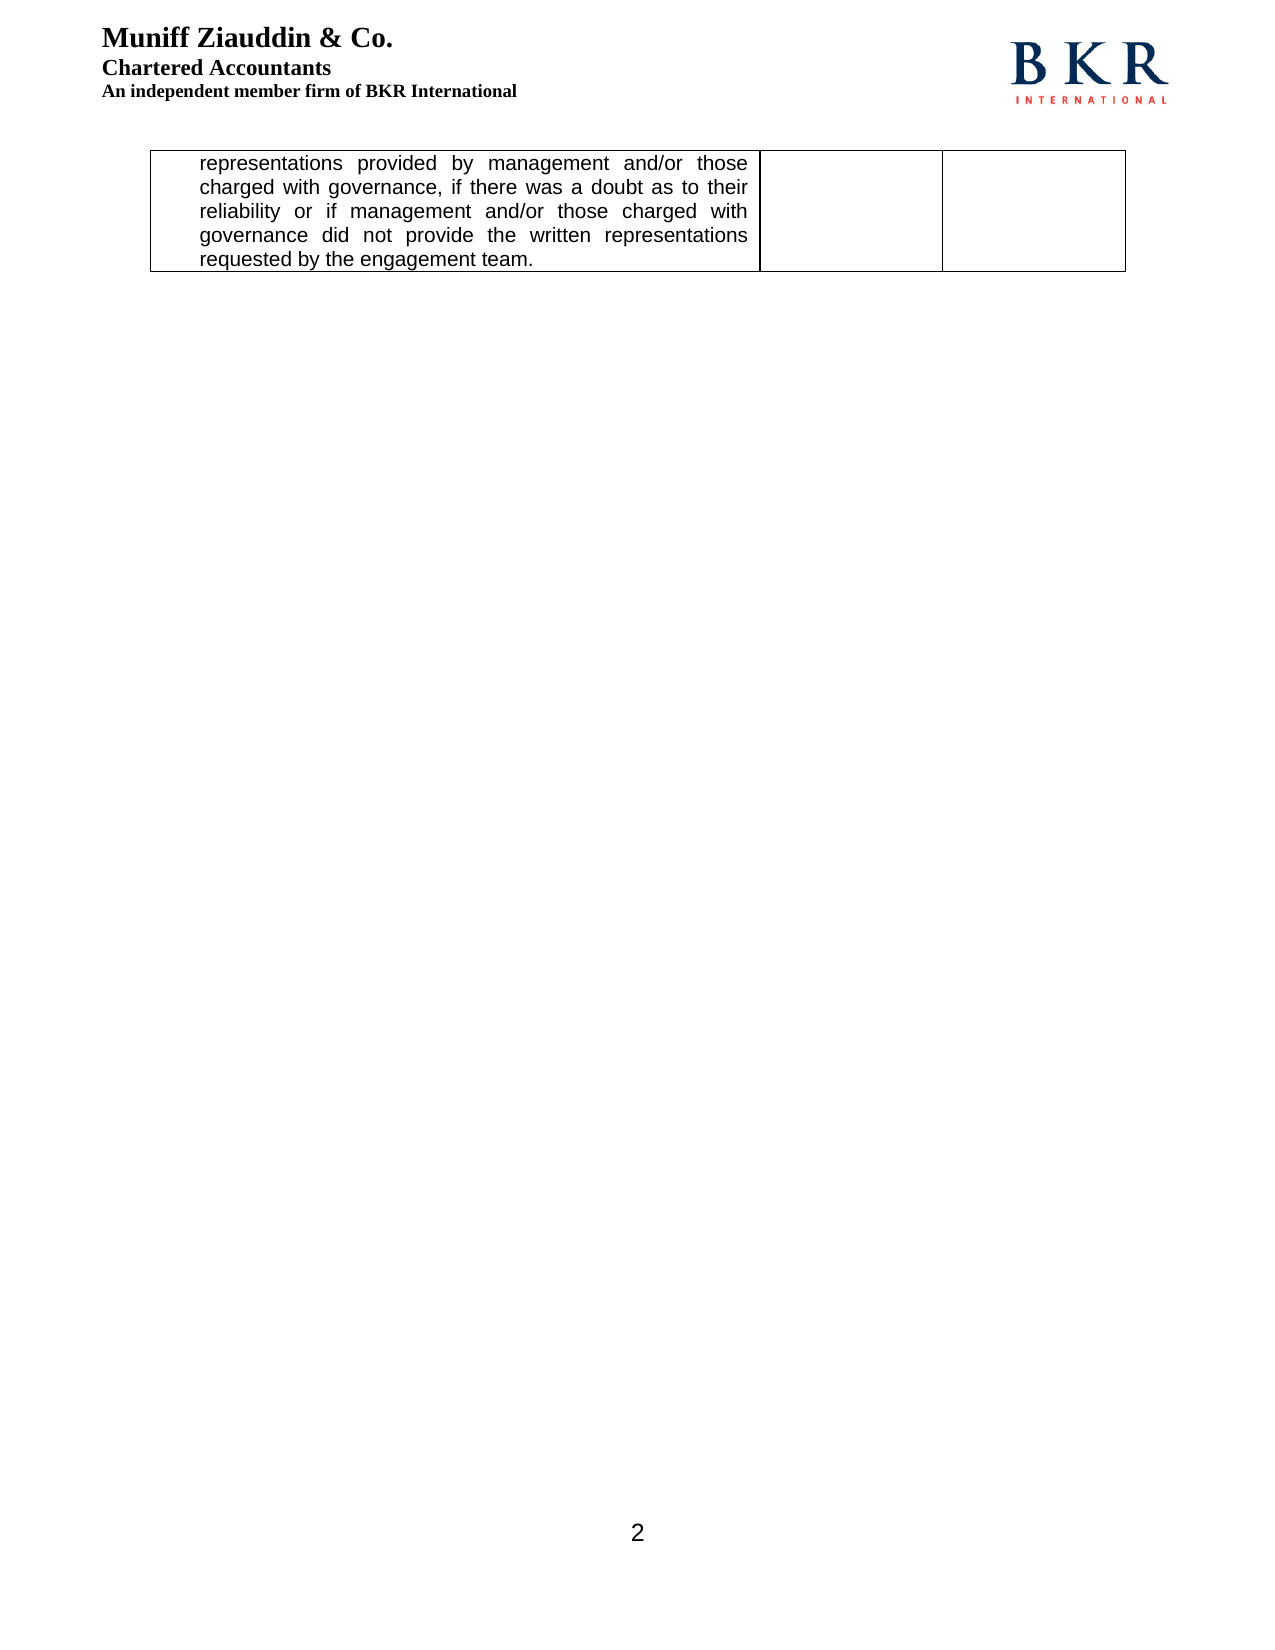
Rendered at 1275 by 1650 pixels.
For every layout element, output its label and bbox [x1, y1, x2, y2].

table_cell [151, 151, 759, 271]
picture [1000, 28, 1173, 115]
table_cell [943, 151, 1125, 271]
table_cell [761, 151, 942, 271]
